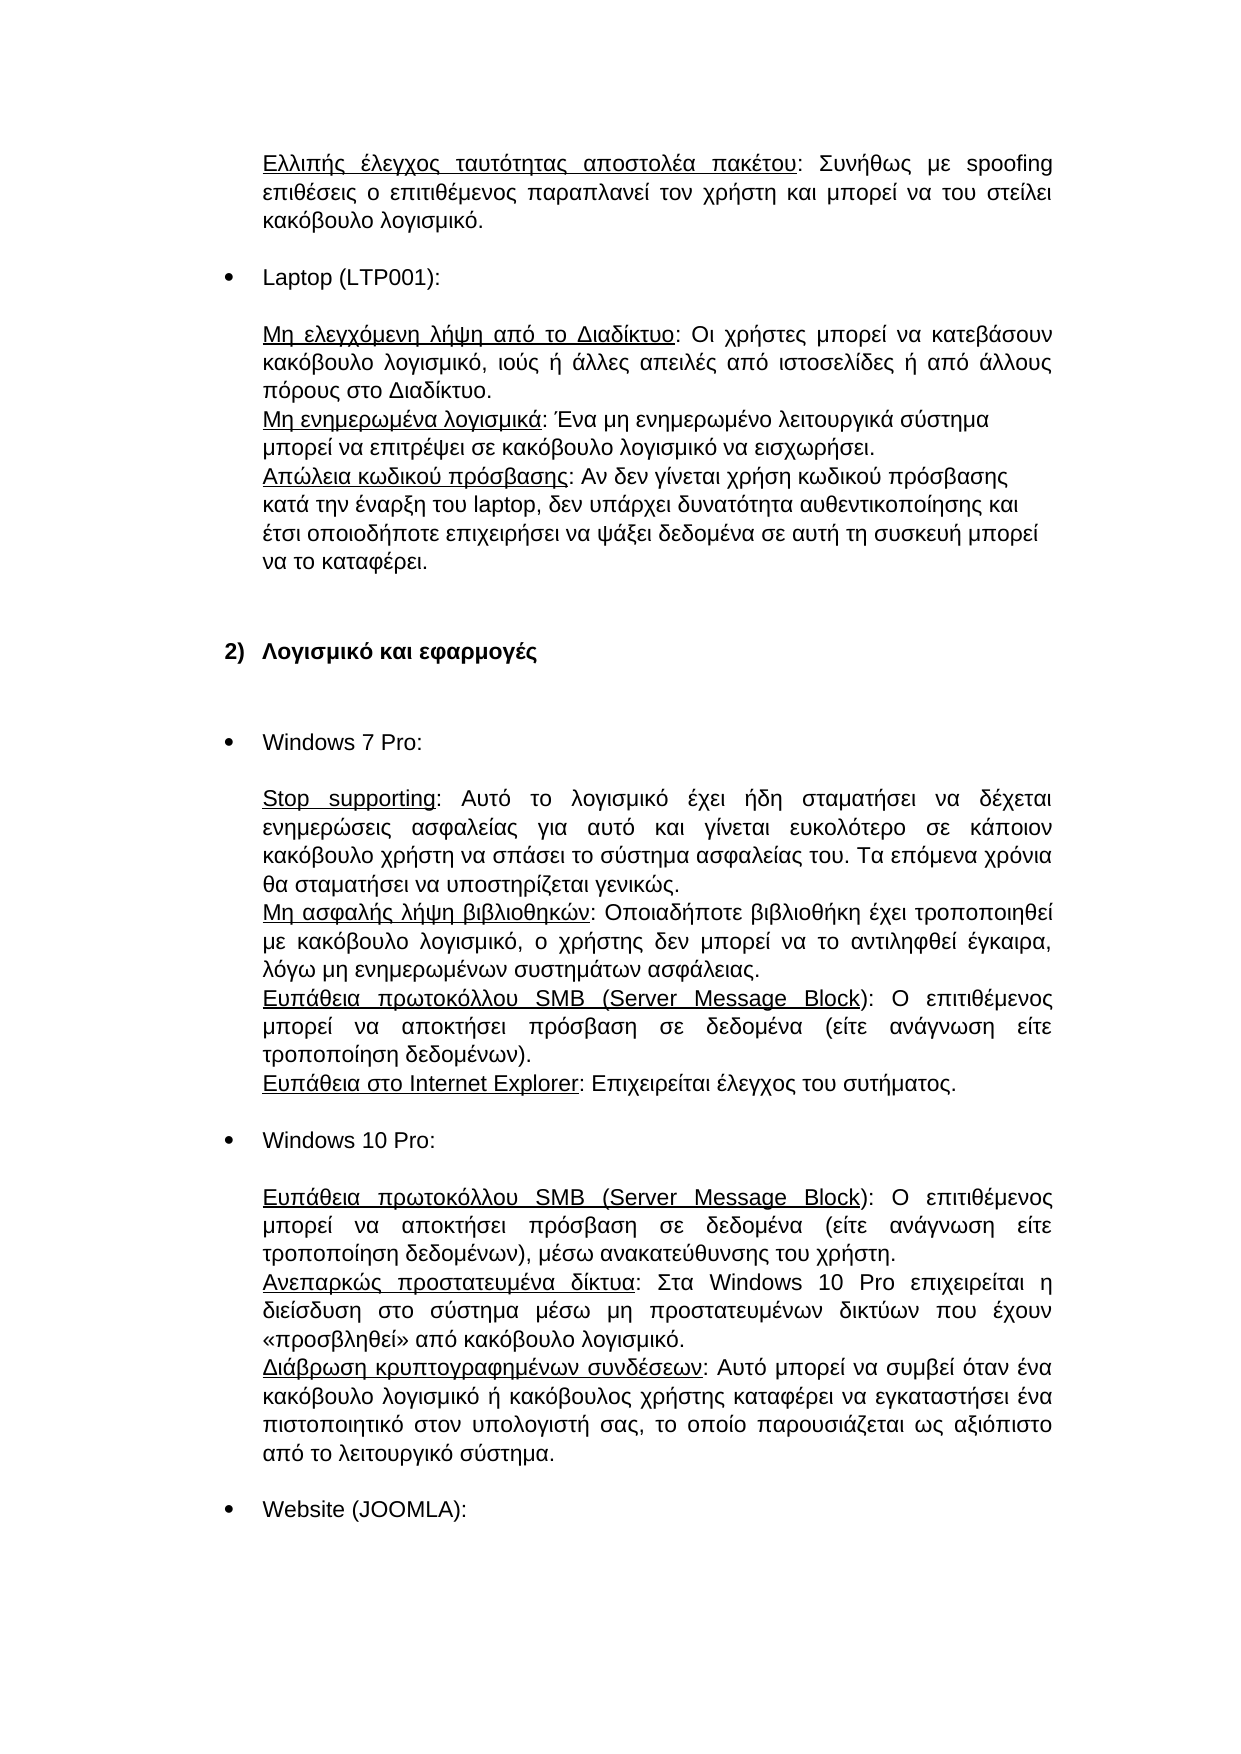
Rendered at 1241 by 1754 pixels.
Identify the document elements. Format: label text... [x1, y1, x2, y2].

list Ελλιπής έλεγχος ταυτότητας αποστολέα πακέτου: Συνήθως με spoofing επιθέσεις ο επιτιθέμενος παραπλανεί τον χρήστη και μπορεί να του στείλει κακόβουλο λογισμικό. [262, 150, 1053, 233]
list Stop supporting: Αυτό το λογισμικό έχει ήδη σταματήσει να δέχεται ενημερώσεις ασφαλείας για αυτό και γίνεται ευκολότερο σε κάποιον κακόβουλο χρήστη να σπάσει το σύστημα ασφαλείας του. Τα επόμενα χρόνια θα σταματήσει να υποστηρίζεται γενικώς. [262, 785, 1053, 897]
list Ανεπαρκώς προστατευμένα δίκτυα: Στα Windows 10 Pro επιχειρείται η διείσδυση στο σύστημα μέσω μη προστατευμένων δικτύων που έχουν «προσβληθεί» από κακόβουλο λογισμικό. [262, 1269, 1053, 1352]
list Ευπάθεια στο Internet Explorer: Επιχειρείται έλεγχος του συτήματος. [262, 1070, 1053, 1096]
list Website (JOOMLA): [225, 1496, 1053, 1523]
list Απώλεια κωδικού πρόσβασης: Αν δεν γίνεται χρήση κωδικού πρόσβασης κατά την έναρξη του laptop, δεν υπάρχει δυνατότητα αυθεντικοποίησης και έτσι οποιοδήποτε επιχειρήσει να ψάξει δεδομένα σε αυτή τη συσκευή μπορεί να το καταφέρει. [262, 463, 1053, 574]
list Διάβρωση κρυπτογραφημένων συνδέσεων: Αυτό μπορεί να συμβεί όταν ένα κακόβουλο λογισμικό ή κακόβουλος χρήστης καταφέρει να εγκαταστήσει ένα πιστοποιητικό στον υπολογιστή σας, το οποίο παρουσιάζεται ως αξιόπιστο από το λειτουργικό σύστημα. [262, 1354, 1053, 1466]
list Λογισμικό και εφαρμογές [224, 638, 1053, 665]
list Μη ελεγχόμενη λήψη από το Διαδίκτυο: Οι χρήστες μπορεί να κατεβάσουν κακόβουλο λογισμικό, ιούς ή άλλες απειλές από ιστοσελίδες ή από άλλους πόρους στο Διαδίκτυο. [262, 321, 1053, 404]
list Ευπάθεια πρωτοκόλλου SMB (Server Message Block): Ο επιτιθέμενος μπορεί να αποκτήσει πρόσβαση σε δεδομένα (είτε ανάγνωση είτε τροποποίηση δεδομένων), μέσω ανακατεύθυνσης του χρήστη. [262, 1183, 1053, 1267]
list Windows 7 Pro: [225, 728, 1053, 755]
list Windows 10 Pro: [225, 1127, 1053, 1153]
list Laptop (LTP001): [225, 264, 1053, 290]
list Μη ασφαλής λήψη βιβλιοθηκών: Οποιαδήποτε βιβλιοθήκη έχει τροποποιηθεί με κακόβουλο λογισμικό, ο χρήστης δεν μπορεί να το αντιληφθεί έγκαιρα, λόγω μη ενημερωμένων συστημάτων ασφάλειας. [262, 899, 1053, 982]
list Μη ενημερωμένα λογισμικά: Ένα μη ενημερωμένο λειτουργικά σύστημα μπορεί να επιτρέψει σε κακόβουλο λογισμικό να εισχωρήσει. [262, 406, 1053, 461]
list Ευπάθεια πρωτοκόλλου SMB (Server Message Block): Ο επιτιθέμενος μπορεί να αποκτήσει πρόσβαση σε δεδομένα (είτε ανάγνωση είτε τροποποίηση δεδομένων). [262, 984, 1053, 1068]
